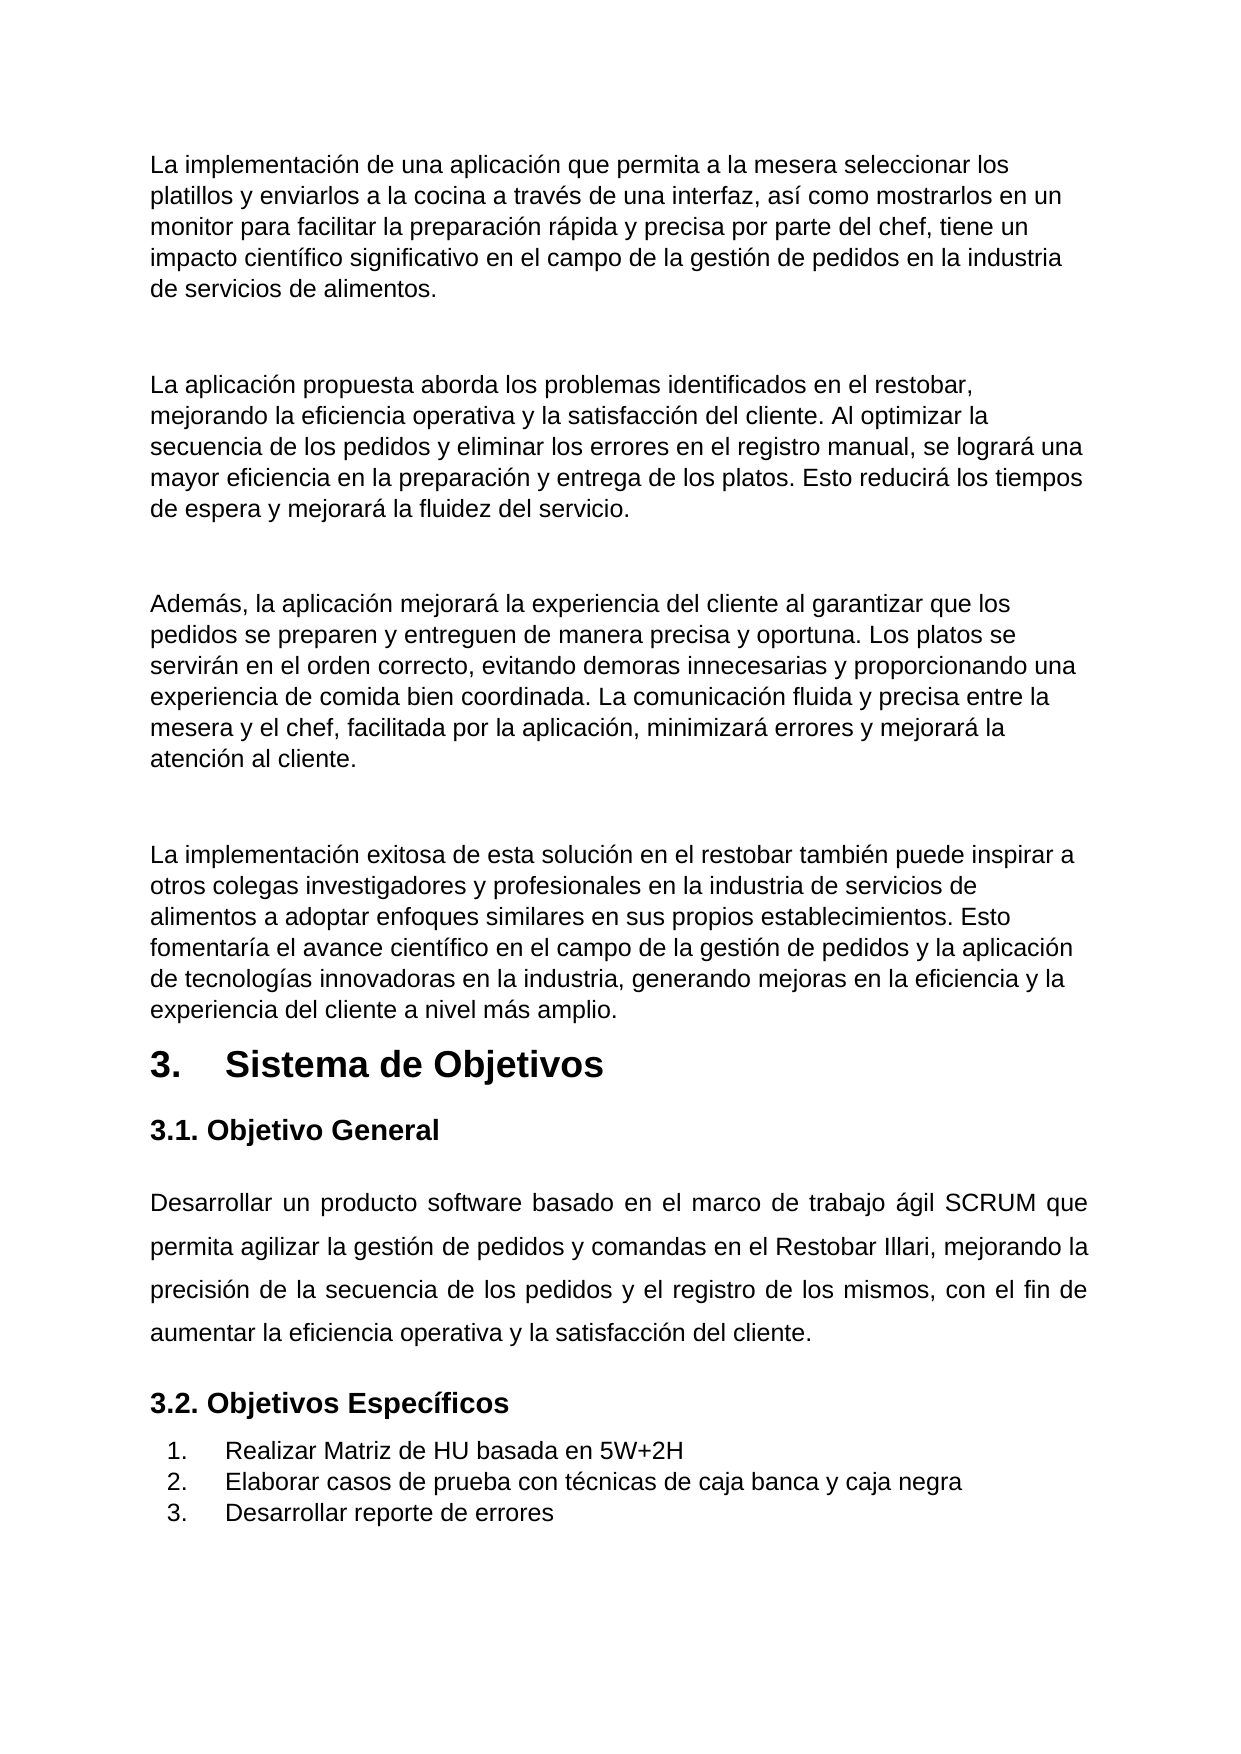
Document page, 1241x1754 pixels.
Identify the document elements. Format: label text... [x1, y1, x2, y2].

text Desarrollar un producto software basado en el marco de trabajo ágil SCRUM que permita agilizar la gestión de pedidos y comandas en el Restobar Illari, mejorando la precisión de la secuencia de los pedidos y el registro de los mismos, con el fin de aumentar la eficiencia operativa y la satisfacción del cliente. [150, 1188, 1090, 1347]
text La aplicación propuesta aborda los problemas identificados en el restobar, mejorando la eficiencia operativa y la satisfacción del cliente. Al optimizar la secuencia de los pedidos y eliminar los errores en el registro manual, se logrará una mayor eficiencia en la preparación y entrega de los platos. Esto reducirá los tiempos de espera y mejorará la fluidez del servicio. [150, 369, 1090, 522]
list Desarrollar reporte de errores [187, 1498, 1090, 1527]
list Realizar Matriz de HU basada en 5W+2H [187, 1436, 1090, 1465]
text Además, la aplicación mejorará la experiencia del cliente al garantizar que los pedidos se preparen y entreguen de manera precisa y oportuna. Los platos se servirán en el orden correcto, evitando demoras innecesarias y proporcionando una experiencia de comida bien coordinada. La comunicación fluida y precisa entre la mesera y el chef, facilitada por la aplicación, minimizará errores y mejorará la atención al cliente. [150, 589, 1090, 773]
text La implementación exitosa de esta solución en el restobar también puede inspirar a otros colegas investigadores y profesionales en la industria de servicios de alimentos a adoptar enfoques similares en sus propios establecimientos. Esto fomentaría el avance científico en el campo de la gestión de pedidos y la aplicación de tecnologías innovadoras en la industria, generando mejoras en la eficiencia y la experiencia del cliente a nivel más amplio. [150, 840, 1090, 1024]
list Sistema de Objetivos [150, 1043, 1090, 1086]
text 3.2. Objetivos Específicos [150, 1386, 1090, 1419]
text La implementación de una aplicación que permita a la mesera seleccionar los platillos y enviarlos a la cocina a través de una interfaz, así como mostrarlos en un monitor para facilitar la preparación rápida y precisa por parte del chef, tiene un impacto científico significativo en el campo de la gestión de pedidos en la industria de servicios de alimentos. [150, 150, 1090, 303]
text 3.1. Objetivo General [150, 1113, 1090, 1147]
list Elaborar casos de prueba con técnicas de caja banca y caja negra [187, 1467, 1090, 1496]
